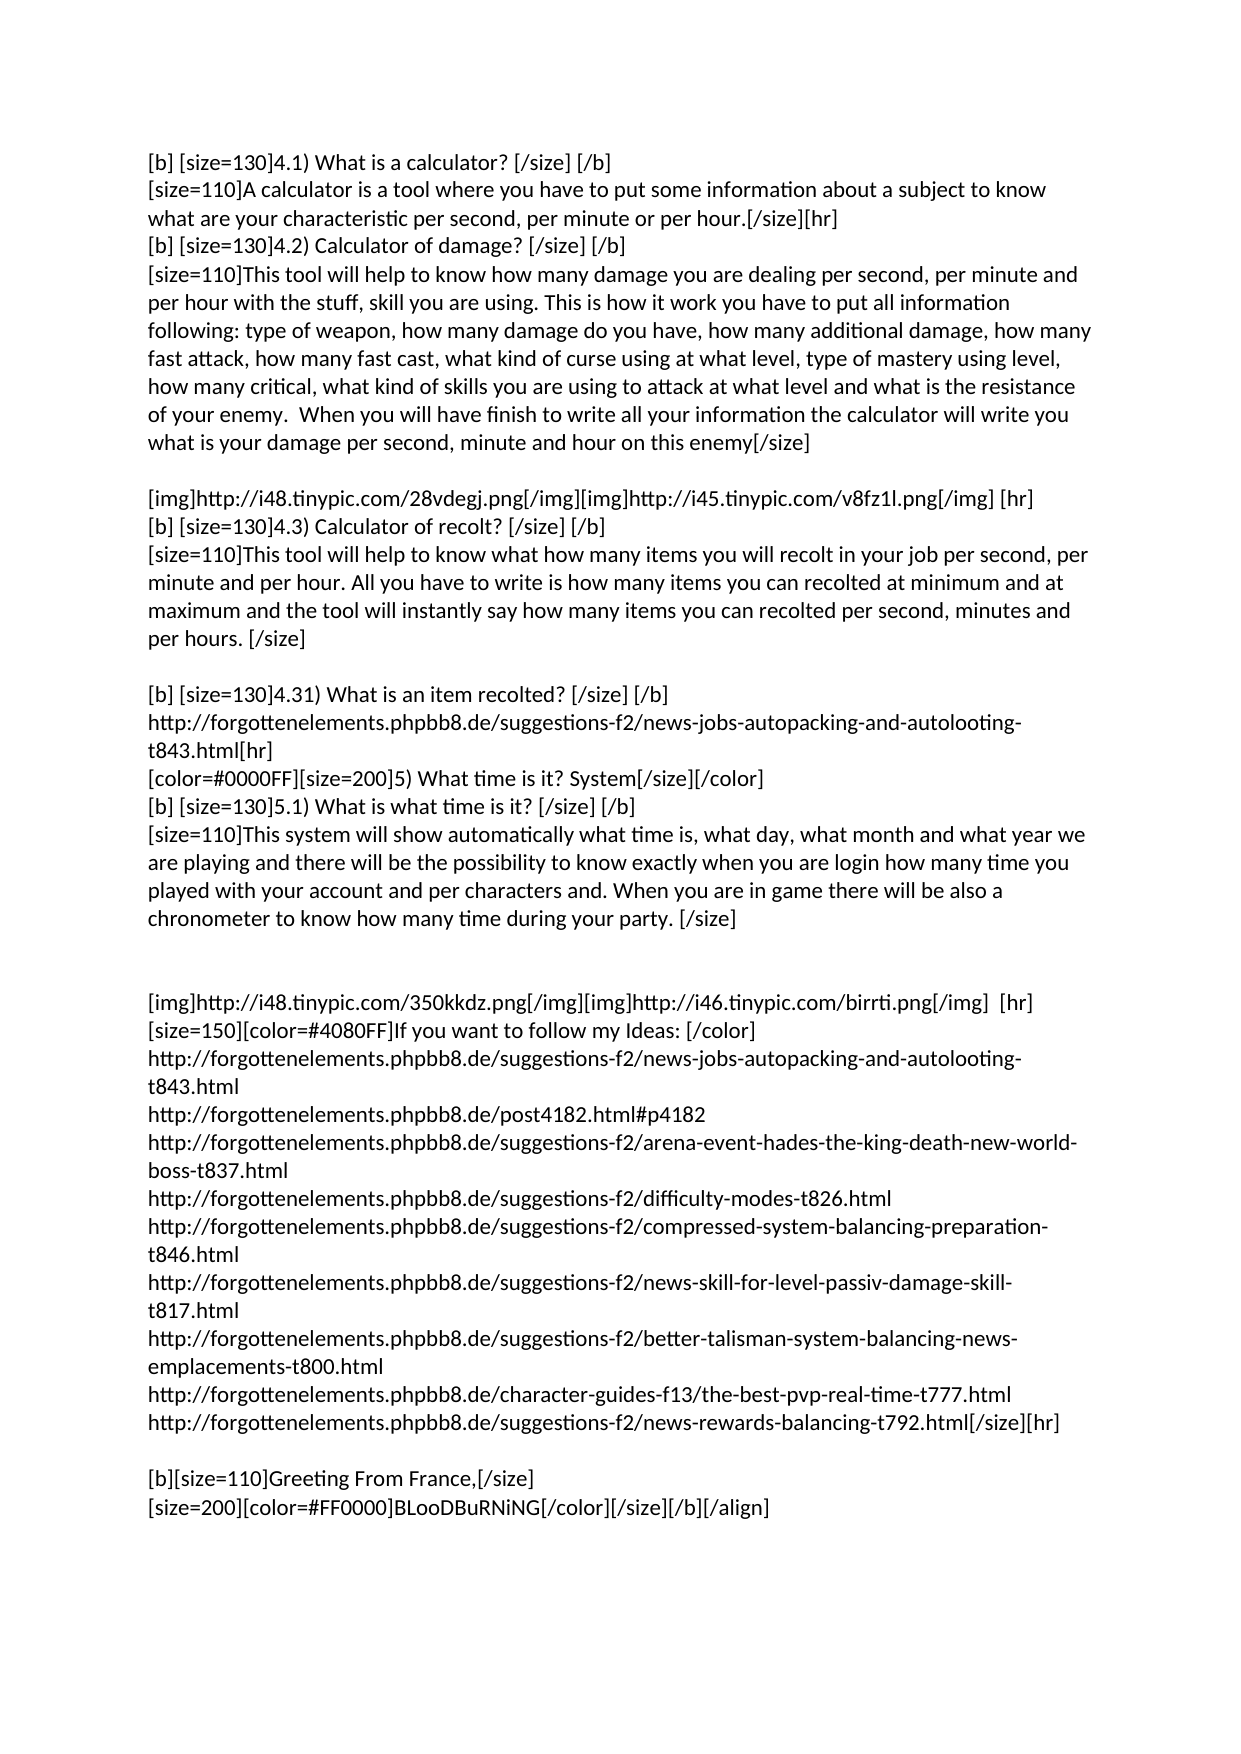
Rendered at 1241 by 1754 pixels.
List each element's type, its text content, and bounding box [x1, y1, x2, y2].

text [size=110]A calculator is a tool where you have to put some information about a subject to know what are your characteristic per second, per minute or per hour.[/size][hr] [148, 176, 1093, 232]
text http://forgottenelements.phpbb8.de/character-guides-f13/the-best-pvp-real-time-t777.html [148, 1381, 1093, 1408]
text http://forgottenelements.phpbb8.de/suggestions-f2/difficulty-modes-t826.html [148, 1184, 1093, 1212]
text [img]http://i48.tinypic.com/350kkdz.png[/img][img]http://i46.tinypic.com/birrti.png[/img] [hr] [148, 988, 1093, 1016]
text http://forgottenelements.phpbb8.de/suggestions-f2/news-jobs-autopacking-and-autolooting-t843.html [148, 1044, 1093, 1100]
text [b] [size=130]4.3) Calculator of recolt? [/size] [/b] [148, 512, 1093, 540]
text [size=110]This tool will help to know what how many items you will recolt in your job per second, per minute and per hour. All you have to write is how many items you can recolted at minimum and at maximum and the tool will instantly say how many items you can recolted per second, minutes and per hours. [/size] [148, 540, 1093, 652]
text [color=#0000FF][size=200]5) What time is it? System[/size][/color] [148, 764, 1093, 792]
text http://forgottenelements.phpbb8.de/suggestions-f2/news-skill-for-level-passiv-damage-skill-t817.html [148, 1268, 1093, 1324]
text http://forgottenelements.phpbb8.de/suggestions-f2/news-rewards-balancing-t792.html[/size][hr] [148, 1408, 1093, 1437]
text [b] [size=130]5.1) What is what time is it? [/size] [/b] [148, 792, 1093, 820]
text http://forgottenelements.phpbb8.de/post4182.html#p4182 [148, 1100, 1093, 1128]
text http://forgottenelements.phpbb8.de/suggestions-f2/arena-event-hades-the-king-death-new-world-boss-t837.html [148, 1128, 1093, 1184]
text [size=110]This tool will help to know how many damage you are dealing per second, per minute and per hour with the stuff, skill you are using. This is how it work you have to put all information following: type of weapon, how many damage do you have, how many additional damage, how many fast attack, how many fast cast, what kind of curse using at what level, type of mastery using level, how many critical, what kind of skills you are using to attack at what level and what is the resistance of your enemy. When you will have finish to write all your information the calculator will write you what is your damage per second, minute and hour on this enemy[/size] [148, 260, 1093, 456]
text [size=150][color=#4080FF]If you want to follow my Ideas: [/color] [148, 1016, 1093, 1044]
text http://forgottenelements.phpbb8.de/suggestions-f2/better-talisman-system-balancing-news-emplacements-t800.html [148, 1324, 1093, 1381]
text [size=200][color=#FF0000]BLooDBuRNiNG[/color][/size][/b][/align] [148, 1493, 1093, 1521]
text http://forgottenelements.phpbb8.de/suggestions-f2/compressed-system-balancing-preparation-t846.html [148, 1212, 1093, 1268]
text [size=110]This system will show automatically what time is, what day, what month and what year we are playing and there will be the possibility to know exactly when you are login how many time you played with your account and per characters and. When you are in game there will be also a chronometer to know how many time during your party. [/size] [148, 820, 1093, 932]
text [b][size=110]Greeting From France,[/size] [148, 1464, 1093, 1493]
text [b] [size=130]4.31) What is an item recolted? [/size] [/b] http://forgottenelements.phpbb8.de/suggestions-f2/news-jobs-autopacking-and-autolooting-t843.html[hr] [148, 680, 1093, 764]
text [b] [size=130]4.2) Calculator of damage? [/size] [/b] [148, 232, 1093, 260]
text [img]http://i48.tinypic.com/28vdegj.png[/img][img]http://i45.tinypic.com/v8fz1l.png[/img] [hr] [148, 484, 1093, 512]
text [b] [size=130]4.1) What is a calculator? [/size] [/b] [148, 148, 1093, 176]
